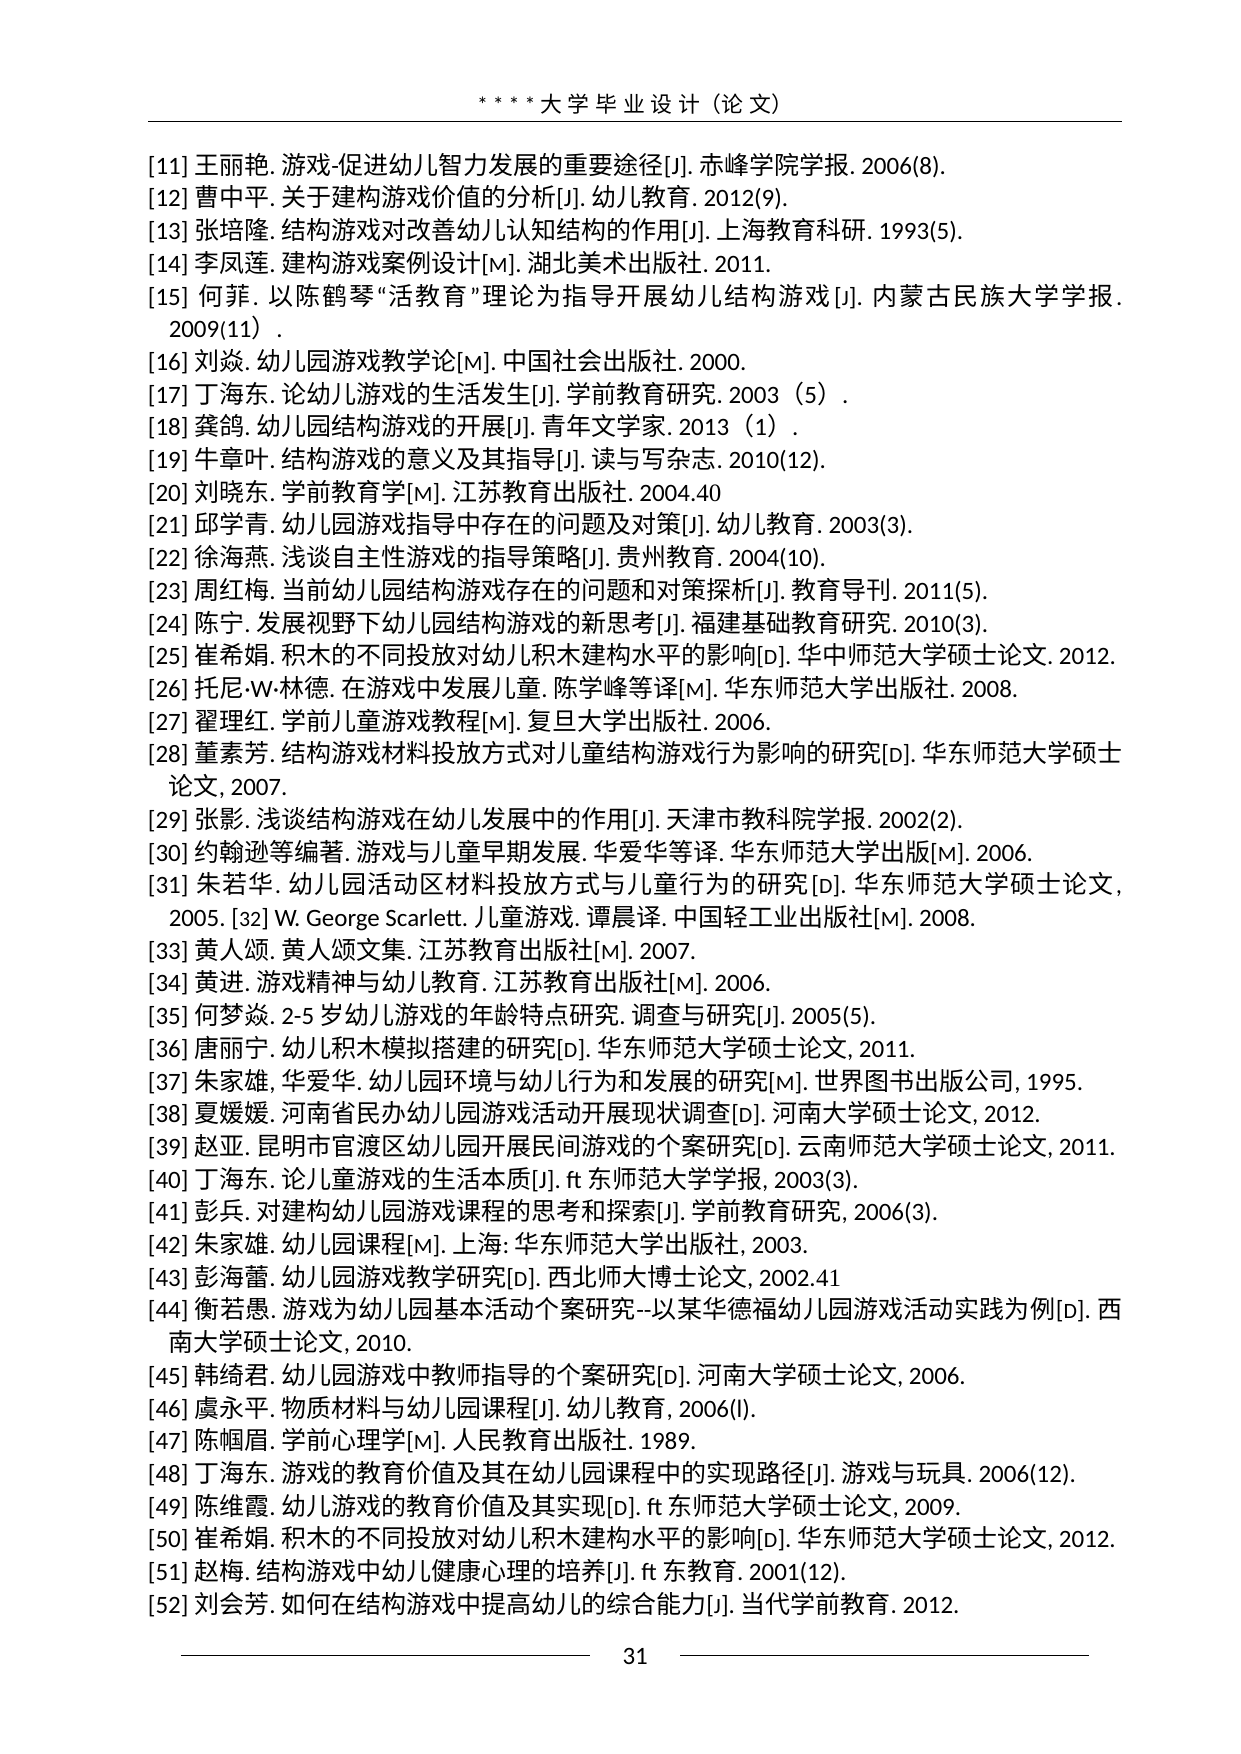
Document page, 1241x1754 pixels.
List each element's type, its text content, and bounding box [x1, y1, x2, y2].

text [19] 牛章叶. 结构游戏的意义及其指导[J]. 读与写杂志. 2010(12). [148, 442, 1122, 475]
text [39] 赵亚. 昆明市官渡区幼儿园开展民间游戏的个案研究[D]. 云南师范大学硕士论文, 2011. [148, 1129, 1122, 1162]
text [26] 托尼·W·林德. 在游戏中发展儿童. 陈学峰等译[M]. 华东师范大学出版社. 2008. [148, 671, 1122, 704]
text [48] 丁海东. 游戏的教育价值及其在幼儿园课程中的实现路径[J]. 游戏与玩具. 2006(12). [148, 1456, 1122, 1489]
text [17] 丁海东. 论幼儿游戏的生活发生[J]. 学前教育研究. 2003（5）. [148, 377, 1122, 409]
text [43] 彭海蕾. 幼儿园游戏教学研究[D]. 西北师大博士论文, 2002.41 [148, 1260, 1122, 1292]
text [28] 董素芳. 结构游戏材料投放方式对儿童结构游戏行为影响的研究[D]. 华东师范大学硕士论文, 2007. [148, 736, 1122, 802]
text [37] 朱家雄, 华爱华. 幼儿园环境与幼儿行为和发展的研究[M]. 世界图书出版公司, 1995. [148, 1063, 1122, 1096]
text [21] 邱学青. 幼儿园游戏指导中存在的问题及对策[J]. 幼儿教育. 2003(3). [148, 507, 1122, 540]
text [13] 张培隆. 结构游戏对改善幼儿认知结构的作用[J]. 上海教育科研. 1993(5). [148, 213, 1122, 246]
text [46] 虞永平. 物质材料与幼儿园课程[J]. 幼儿教育, 2006(l). [148, 1391, 1122, 1423]
text [44] 衡若愚. 游戏为幼儿园基本活动个案研究--以某华德福幼儿园游戏活动实践为例[D]. 西南大学硕士论文, 2010. [148, 1292, 1122, 1358]
text [47] 陈帼眉. 学前心理学[M]. 人民教育出版社. 1989. [148, 1423, 1122, 1456]
text [34] 黄进. 游戏精神与幼儿教育. 江苏教育出版社[M]. 2006. [148, 965, 1122, 998]
text [51] 赵梅. 结构游戏中幼儿健康心理的培养[J]. ft东教育. 2001(12). [148, 1554, 1122, 1587]
text [35] 何梦焱. 2-5岁幼儿游戏的年龄特点研究. 调查与研究[J]. 2005(5). [148, 998, 1122, 1031]
text [41] 彭兵. 对建构幼儿园游戏课程的思考和探索[J]. 学前教育研究, 2006(3). [148, 1194, 1122, 1227]
text [25] 崔希娟. 积木的不同投放对幼儿积木建构水平的影响[D]. 华中师范大学硕士论文. 2012. [148, 638, 1122, 671]
text [31] 朱若华. 幼儿园活动区材料投放方式与儿童行为的研究[D]. 华东师范大学硕士论文, 2005. [32] W. George Scarlett. 儿童游戏. 谭晨译. 中国轻工业出版社[M]. 2008. [148, 867, 1122, 933]
text [40] 丁海东. 论儿童游戏的生活本质[J]. ft东师范大学学报, 2003(3). [148, 1162, 1122, 1194]
text [29] 张影. 浅谈结构游戏在幼儿发展中的作用[J]. 天津市教科院学报. 2002(2). [148, 802, 1122, 834]
text [42] 朱家雄. 幼儿园课程[M]. 上海: 华东师范大学出版社, 2003. [148, 1227, 1122, 1260]
text [12] 曹中平. 关于建构游戏价值的分析[J]. 幼儿教育. 2012(9). [148, 180, 1122, 213]
text [38] 夏媛媛. 河南省民办幼儿园游戏活动开展现状调查[D]. 河南大学硕士论文, 2012. [148, 1096, 1122, 1129]
text [50] 崔希娟. 积木的不同投放对幼儿积木建构水平的影响[D]. 华东师范大学硕士论文, 2012. [148, 1521, 1122, 1554]
text [24] 陈宁. 发展视野下幼儿园结构游戏的新思考[J]. 福建基础教育研究. 2010(3). [148, 606, 1122, 638]
text [33] 黄人颂. 黄人颂文集. 江苏教育出版社[M]. 2007. [148, 933, 1122, 965]
text [22] 徐海燕. 浅谈自主性游戏的指导策略[J]. 贵州教育. 2004(10). [148, 540, 1122, 573]
text [45] 韩绮君. 幼儿园游戏中教师指导的个案研究[D]. 河南大学硕士论文, 2006. [148, 1358, 1122, 1391]
text [18] 龚鸽. 幼儿园结构游戏的开展[J]. 青年文学家. 2013（1）. [148, 409, 1122, 442]
text [30] 约翰逊等编著. 游戏与儿童早期发展. 华爱华等译. 华东师范大学出版[M]. 2006. [148, 834, 1122, 867]
text [20] 刘晓东. 学前教育学[M]. 江苏教育出版社. 2004.40 [148, 475, 1122, 507]
text [14] 李凤莲. 建构游戏案例设计[M]. 湖北美术出版社. 2011. [148, 246, 1122, 278]
text [15] 何菲. 以陈鹤琴“活教育”理论为指导开展幼儿结构游戏[J]. 内蒙古民族大学学报. 2009(11）. [148, 278, 1122, 344]
text [11] 王丽艳. 游戏-促进幼儿智力发展的重要途径[J]. 赤峰学院学报. 2006(8). [148, 148, 1122, 180]
text [49] 陈维霞. 幼儿游戏的教育价值及其实现[D]. ft东师范大学硕士论文, 2009. [148, 1489, 1122, 1521]
text [16] 刘焱. 幼儿园游戏教学论[M]. 中国社会出版社. 2000. [148, 344, 1122, 377]
text [36] 唐丽宁. 幼儿积木模拟搭建的研究[D]. 华东师范大学硕士论文, 2011. [148, 1031, 1122, 1063]
text [52] 刘会芳. 如何在结构游戏中提高幼儿的综合能力[J]. 当代学前教育. 2012. [148, 1587, 1122, 1619]
text [23] 周红梅. 当前幼儿园结构游戏存在的问题和对策探析[J]. 教育导刊. 2011(5). [148, 573, 1122, 606]
text [27] 翟理红. 学前儿童游戏教程[M]. 复旦大学出版社. 2006. [148, 704, 1122, 736]
